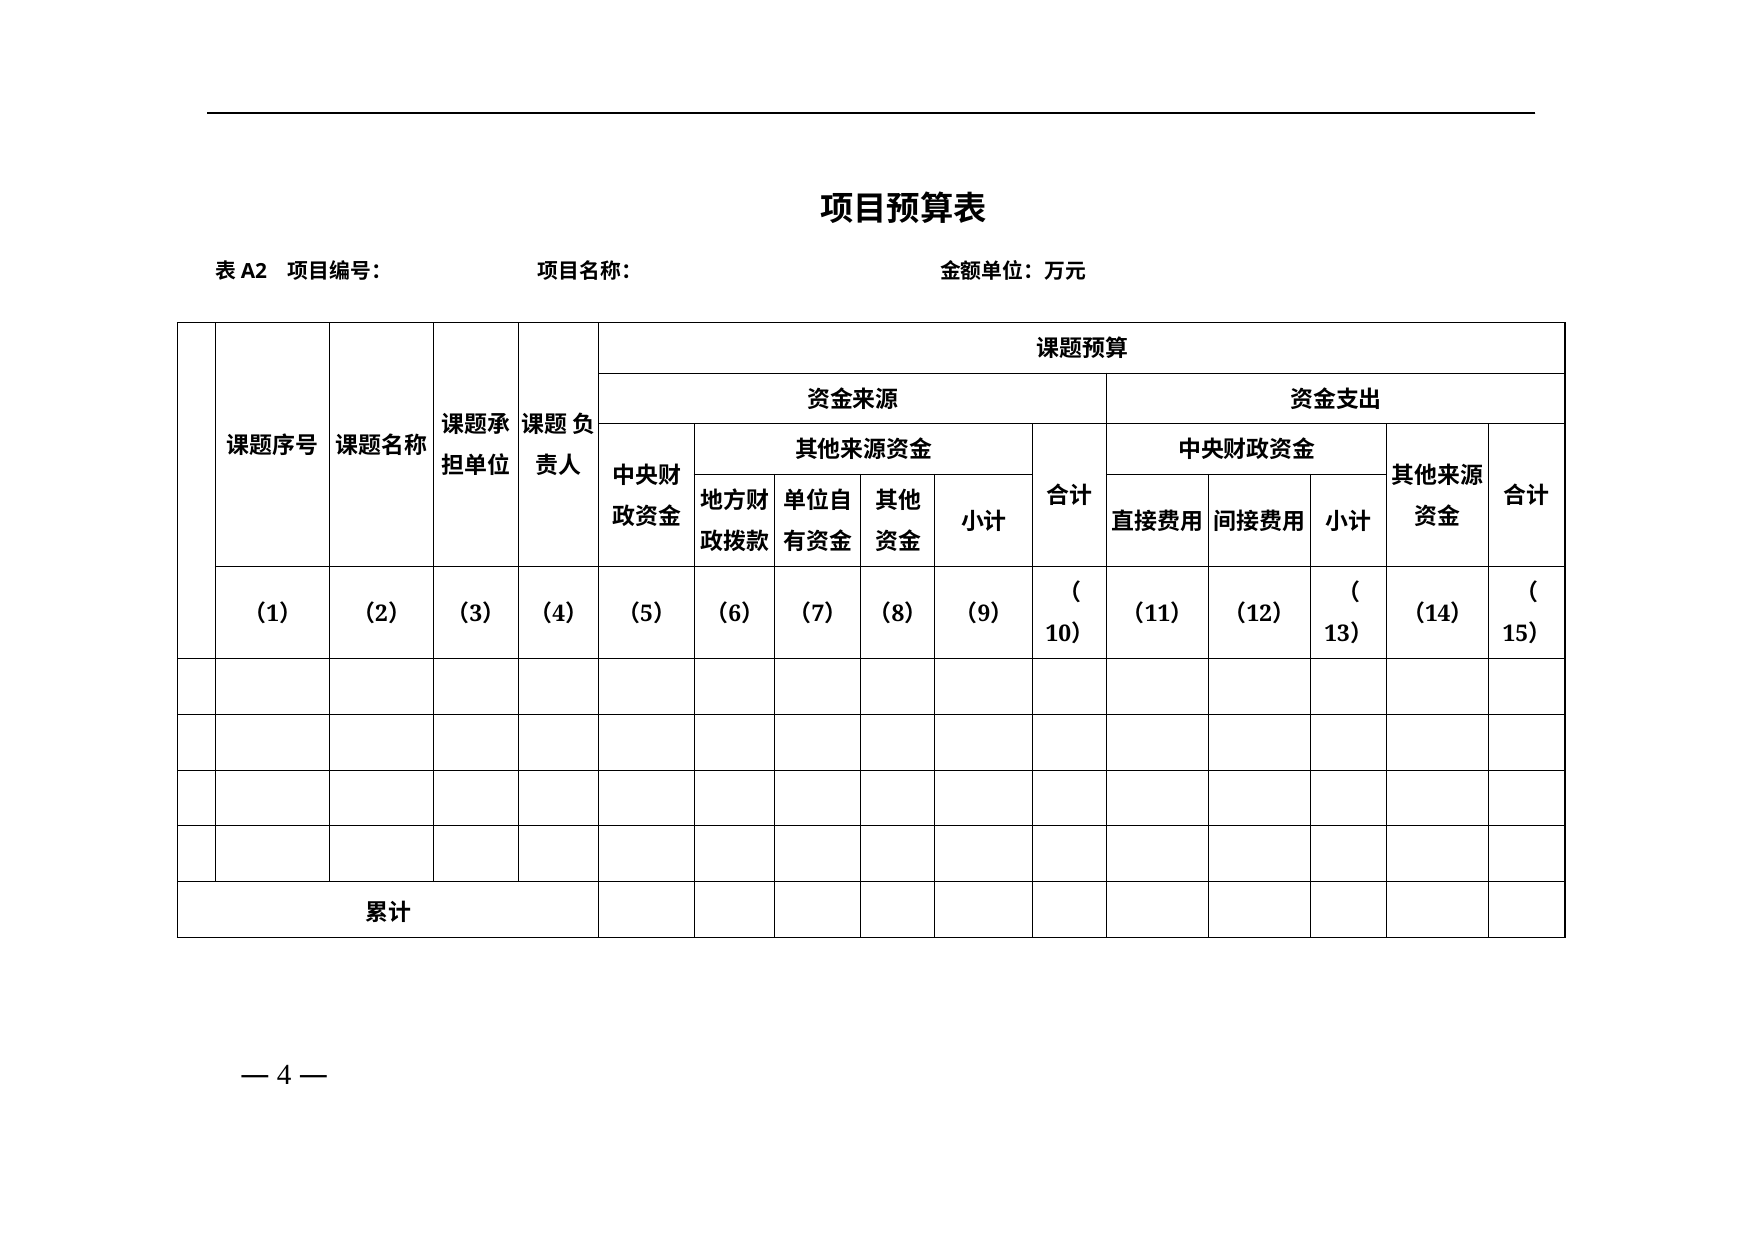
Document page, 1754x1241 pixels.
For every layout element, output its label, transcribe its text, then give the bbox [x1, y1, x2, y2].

table_cell [1489, 882, 1564, 937]
table_cell [1209, 826, 1310, 881]
table_cell 合计 [1033, 424, 1106, 566]
text 项目预算表 [216, 182, 1527, 230]
table_cell [178, 826, 215, 881]
table_cell [1387, 659, 1488, 714]
table_cell [1209, 715, 1310, 770]
table_cell [861, 771, 934, 825]
table_cell [935, 771, 1032, 825]
table_cell [216, 715, 329, 770]
table_cell [695, 715, 774, 770]
table_cell [861, 659, 934, 714]
table_cell [434, 715, 518, 770]
table_cell [1209, 882, 1310, 937]
table_cell [519, 715, 598, 770]
table_cell [1033, 826, 1106, 881]
table_cell [1209, 659, 1310, 714]
table_cell [1107, 659, 1208, 714]
table_cell [519, 659, 598, 714]
table_cell [599, 659, 694, 714]
table_header 课题承担单位 [434, 323, 518, 566]
table_cell [1311, 771, 1386, 825]
table_cell 资金来源 [599, 374, 1106, 423]
table_cell [775, 882, 860, 937]
table_cell [434, 826, 518, 881]
table_cell [216, 826, 329, 881]
table_cell [775, 659, 860, 714]
table_cell [1033, 659, 1106, 714]
table_cell [775, 771, 860, 825]
table_cell [330, 659, 433, 714]
table_cell [1387, 771, 1488, 825]
table_cell [1033, 771, 1106, 825]
table_cell [599, 715, 694, 770]
table_cell [861, 882, 934, 937]
table_cell [1489, 826, 1564, 881]
table_cell [1311, 826, 1386, 881]
table_cell [935, 826, 1032, 881]
table_cell [519, 771, 598, 825]
table_cell 中央财政资金 [1107, 424, 1386, 474]
table_cell [1311, 882, 1386, 937]
table_header 课题名称 [330, 323, 433, 566]
table_header 课题序号 [216, 323, 329, 566]
table_cell （7） [775, 567, 860, 658]
table_cell （11） [1107, 567, 1208, 658]
table_cell （14） [1387, 567, 1488, 658]
table_cell [330, 826, 433, 881]
table_header 课题 负责人 [519, 323, 598, 566]
table_cell [1387, 715, 1488, 770]
table_cell [1107, 882, 1208, 937]
table_cell [178, 715, 215, 770]
table_cell [935, 882, 1032, 937]
table_cell [1387, 826, 1488, 881]
table_cell [861, 826, 934, 881]
table_cell [861, 715, 934, 770]
table_cell （13） [1311, 567, 1386, 658]
table_cell 小计 [935, 475, 1032, 566]
table_cell [1209, 771, 1310, 825]
table_cell （4） [519, 567, 598, 658]
table_cell [775, 826, 860, 881]
table_cell 直接费用 [1107, 475, 1208, 566]
table_cell [1387, 882, 1488, 937]
table_cell 地方财政拨款 [695, 475, 774, 566]
table_cell [1311, 659, 1386, 714]
table_cell [519, 826, 598, 881]
table_header 课题预算 [599, 323, 1564, 373]
table_cell 小计 [1311, 475, 1386, 566]
table_cell [695, 659, 774, 714]
table_cell [1033, 882, 1106, 937]
table_cell 间接费用 [1209, 475, 1310, 566]
table_cell [775, 715, 860, 770]
table_cell （15） [1489, 567, 1564, 658]
table_cell [1489, 659, 1564, 714]
table_cell （3） [434, 567, 518, 658]
table_cell 合计 [1489, 424, 1564, 566]
table_cell [599, 882, 694, 937]
table_cell （8） [861, 567, 934, 658]
table_cell （1） [216, 567, 329, 658]
table_cell [330, 771, 433, 825]
table_cell [935, 659, 1032, 714]
table_cell [599, 771, 694, 825]
table_cell [434, 659, 518, 714]
table_cell （10） [1033, 567, 1106, 658]
table_cell 其他来源资金 [695, 424, 1032, 474]
table_cell [216, 771, 329, 825]
table_cell 其他资金 [861, 475, 934, 566]
table_cell [599, 826, 694, 881]
table_cell [1107, 826, 1208, 881]
table_cell [1489, 771, 1564, 825]
table_cell （6） [695, 567, 774, 658]
table_cell [695, 826, 774, 881]
table_cell 其他来源资金 [1387, 424, 1488, 566]
table_cell 资金支出 [1107, 374, 1564, 423]
table_cell [935, 715, 1032, 770]
table_cell （2） [330, 567, 433, 658]
table_cell [434, 771, 518, 825]
table_cell [695, 771, 774, 825]
table_cell 中央财政资金 [599, 424, 694, 566]
table_cell [1489, 715, 1564, 770]
table_cell [1033, 715, 1106, 770]
table_cell （12） [1209, 567, 1310, 658]
table_cell [178, 771, 215, 825]
table_cell [178, 659, 215, 714]
table_cell [216, 659, 329, 714]
table_cell [1107, 771, 1208, 825]
table_cell [330, 715, 433, 770]
table_header [178, 323, 215, 658]
table_cell 单位自有资金 [775, 475, 860, 566]
table_cell [1107, 715, 1208, 770]
table_cell （9） [935, 567, 1032, 658]
table_cell 累计 [178, 882, 598, 937]
text 表A2 项目编号： 项目名称： 金额单位：万元 [216, 254, 1527, 284]
table_cell （5） [599, 567, 694, 658]
table_cell [695, 882, 774, 937]
table_cell [1311, 715, 1386, 770]
